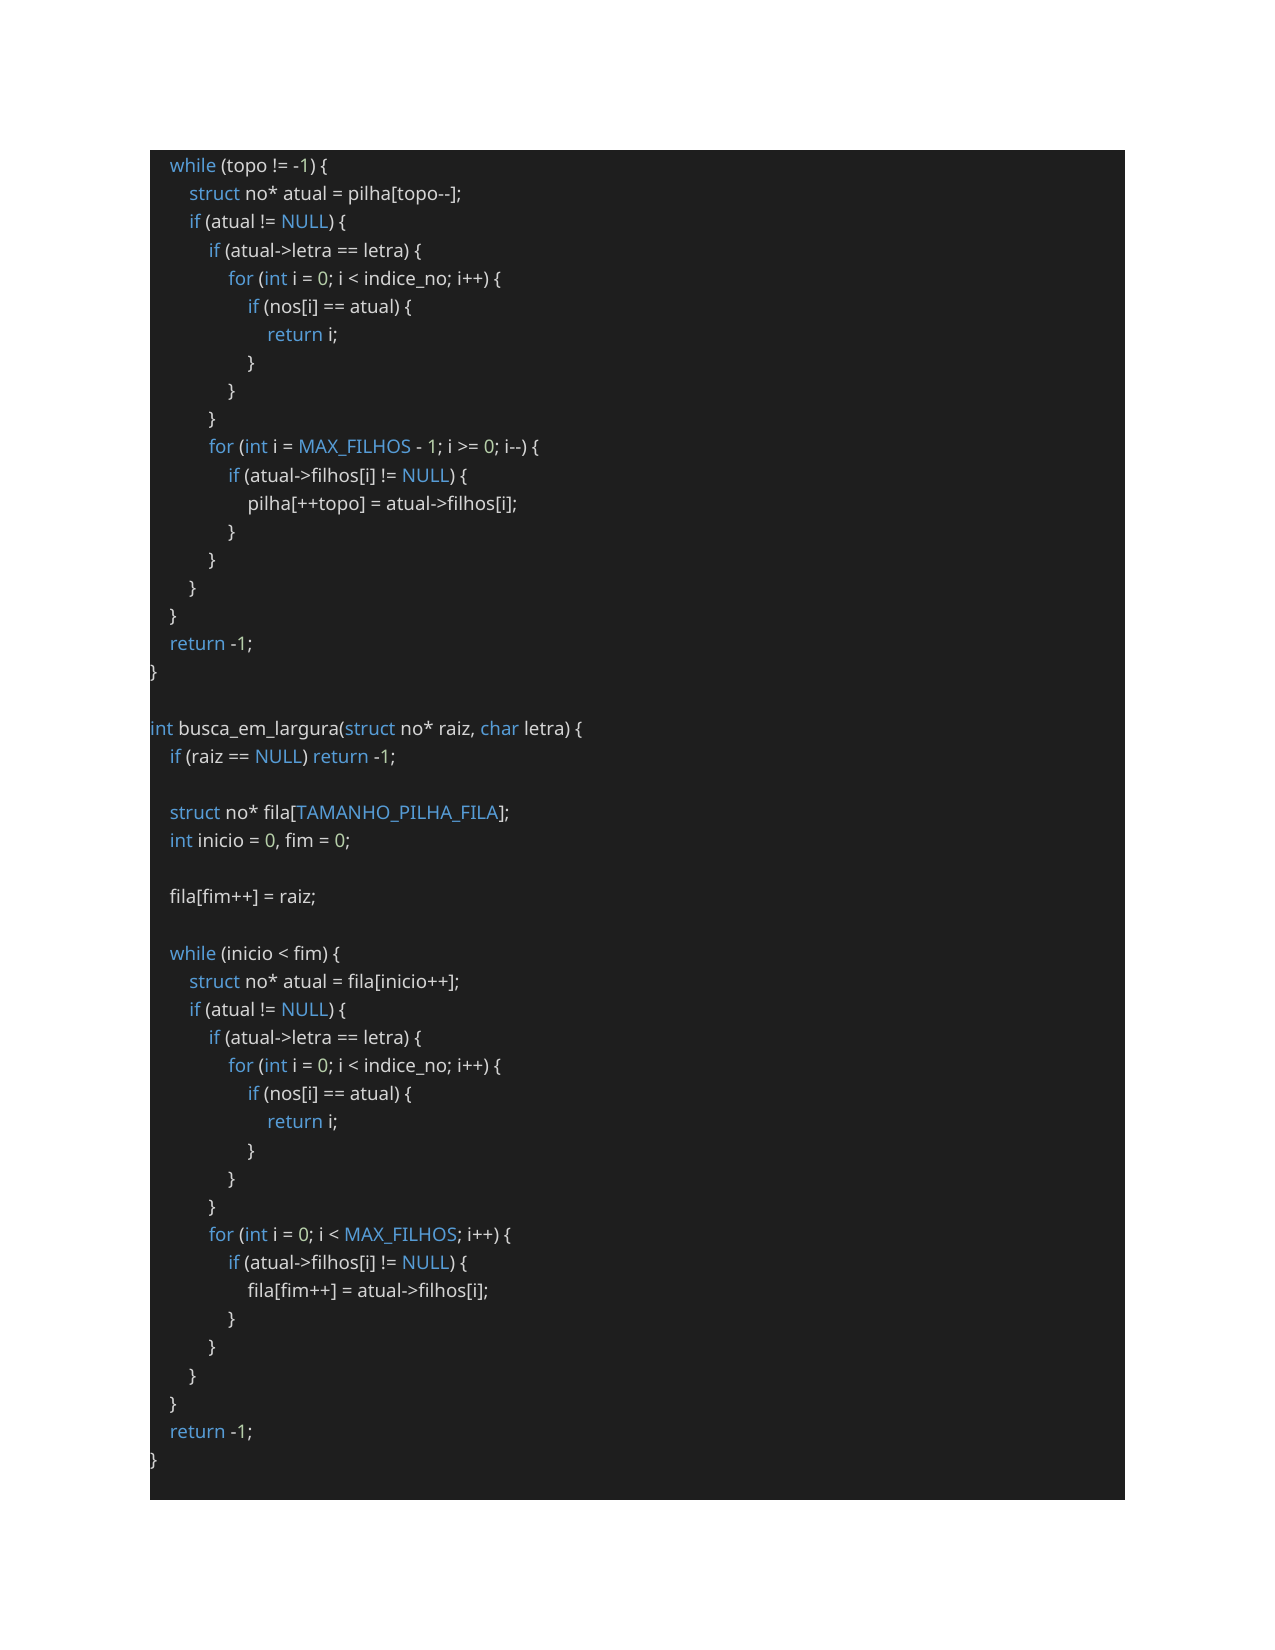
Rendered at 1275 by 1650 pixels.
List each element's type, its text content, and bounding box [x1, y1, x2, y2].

text } [150, 1162, 1125, 1191]
text } [150, 1331, 1125, 1359]
text } [150, 1134, 1125, 1162]
text } [150, 347, 1125, 375]
text if (atual->filhos[i] != NULL) { [150, 459, 1125, 487]
text } [150, 1444, 1125, 1472]
text return i; [150, 319, 1125, 347]
text } [150, 1303, 1125, 1331]
text for (int i = MAX_FILHOS - 1; i >= 0; i--) { [150, 431, 1125, 459]
text } [150, 572, 1125, 600]
text fila[fim++] = raiz; [150, 881, 1125, 909]
text if (atual != NULL) { [150, 994, 1125, 1022]
text } [150, 375, 1125, 403]
text for (int i = 0; i < indice_no; i++) { [150, 262, 1125, 291]
text if (atual != NULL) { [150, 206, 1125, 234]
text pilha[++topo] = atual->filhos[i]; [150, 487, 1125, 516]
text if (atual->filhos[i] != NULL) { [150, 1247, 1125, 1275]
text while (inicio < fim) { [150, 937, 1125, 966]
text struct no* atual = pilha[topo--]; [150, 178, 1125, 206]
text int inicio = 0, fim = 0; [150, 825, 1125, 853]
text for (int i = 0; i < MAX_FILHOS; i++) { [150, 1219, 1125, 1247]
text struct no* atual = fila[inicio++]; [150, 966, 1125, 994]
text } [150, 1359, 1125, 1387]
text } [150, 403, 1125, 431]
text } [150, 1191, 1125, 1219]
text return -1; [150, 1416, 1125, 1444]
text } [150, 516, 1125, 544]
text if (atual->letra == letra) { [150, 234, 1125, 262]
text return i; [150, 1106, 1125, 1134]
text } [150, 1387, 1125, 1416]
text int busca_em_largura(struct no* raiz, char letra) { [150, 712, 1125, 741]
text return -1; [150, 628, 1125, 656]
text if (atual->letra == letra) { [150, 1022, 1125, 1050]
text if (nos[i] == atual) { [150, 1078, 1125, 1106]
text while (topo != -1) { [150, 150, 1125, 178]
text } [150, 656, 1125, 684]
text for (int i = 0; i < indice_no; i++) { [150, 1050, 1125, 1078]
text } [150, 544, 1125, 572]
text } [150, 600, 1125, 628]
text if (nos[i] == atual) { [150, 291, 1125, 319]
text struct no* fila[TAMANHO_PILHA_FILA]; [150, 797, 1125, 825]
text fila[fim++] = atual->filhos[i]; [150, 1275, 1125, 1303]
text if (raiz == NULL) return -1; [150, 741, 1125, 769]
